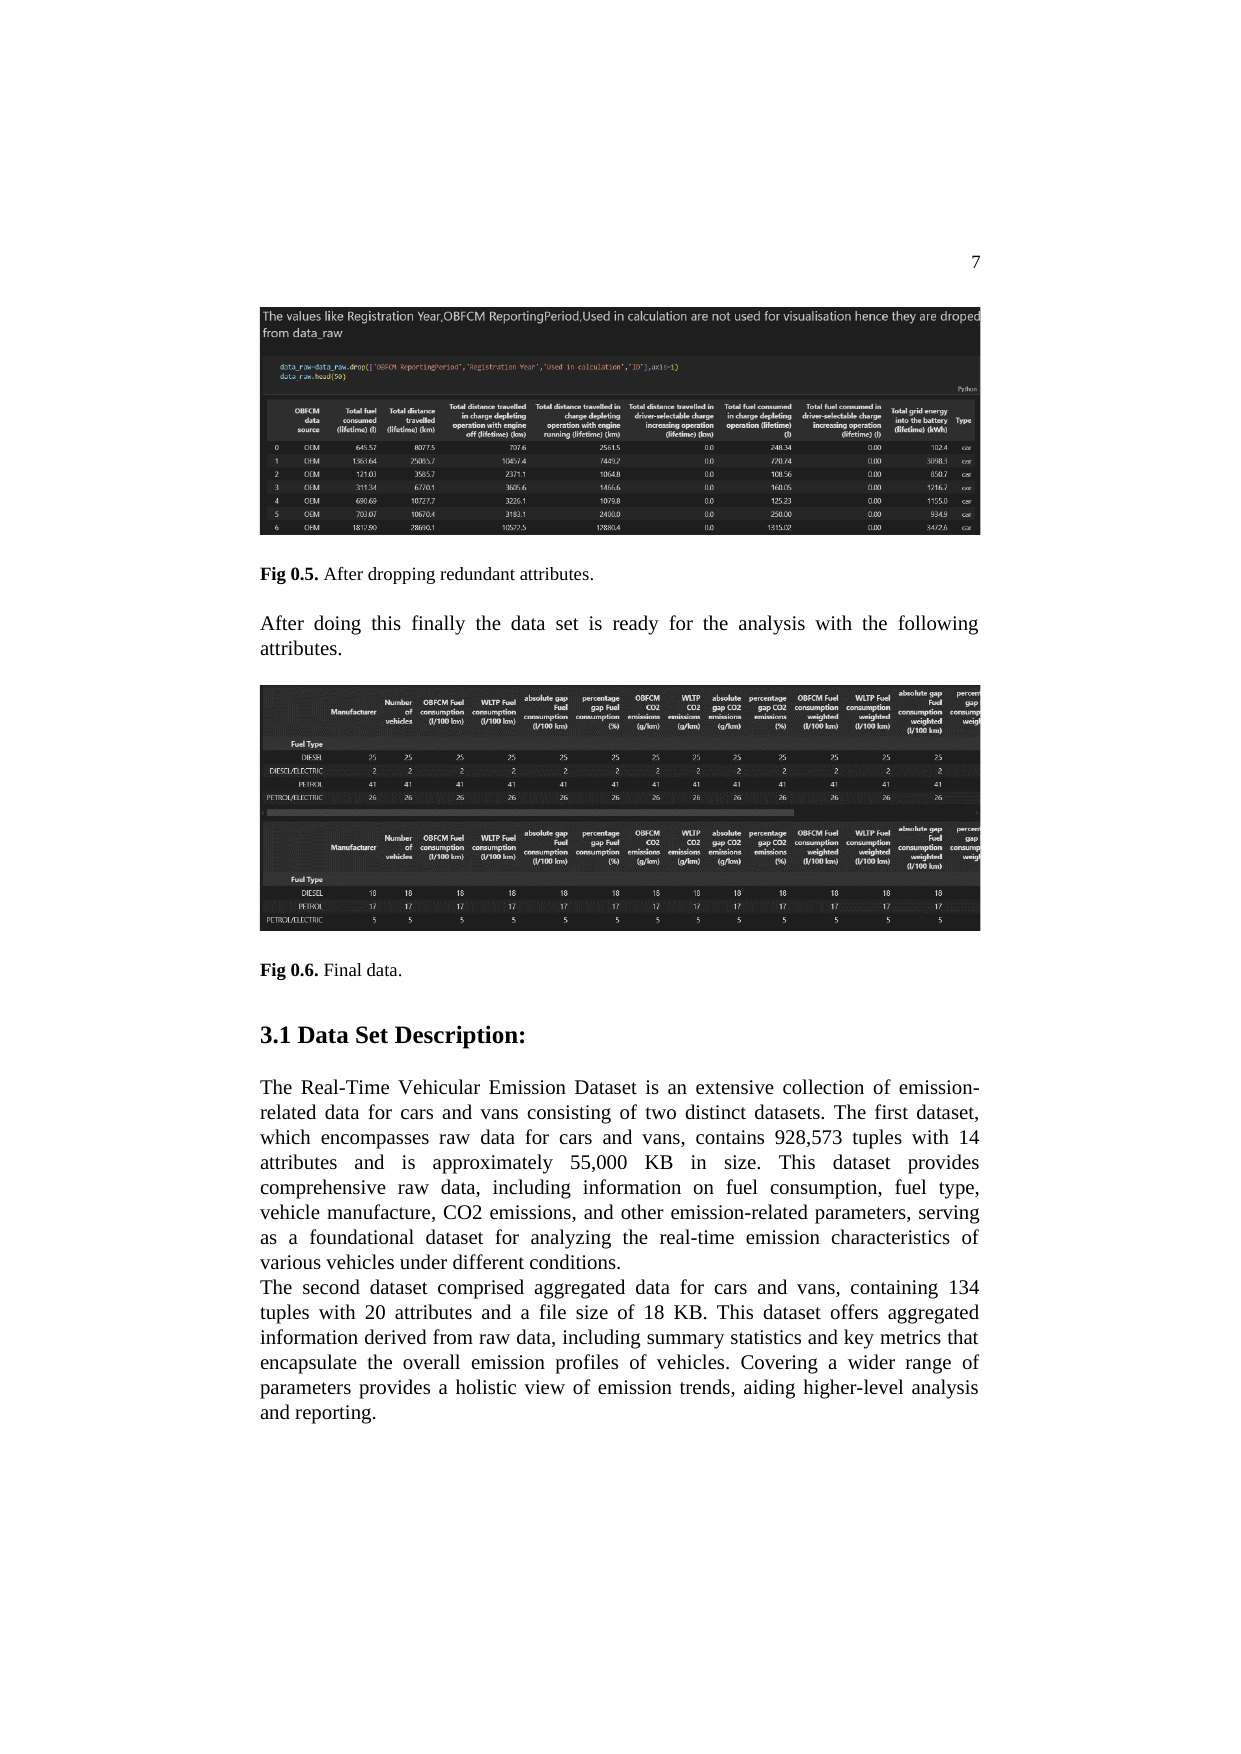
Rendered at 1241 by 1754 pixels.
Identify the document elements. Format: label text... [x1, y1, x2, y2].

picture [259, 685, 981, 931]
subtitle 3.1 Data Set Description: [260, 1018, 980, 1049]
text Fig 0.6. Final data. [260, 956, 980, 981]
text The second dataset comprised aggregated data for cars and vans, containing 134 tuples with 20 attributes and a file size of 18 KB. This dataset offers aggregated information derived from raw data, including summary statistics and key metrics that encapsulate the overall emission profiles of vehicles. Covering a wider range of parameters provides a holistic view of emission trends, aiding higher-level analysis and reporting. [260, 1274, 980, 1424]
text The Real-Time Vehicular Emission Dataset is an extensive collection of emission-related data for cars and vans consisting of two distinct datasets. The first dataset, which encompasses raw data for cars and vans, contains 928,573 tuples with 14 attributes and is approximately 55,000 KB in size. This dataset provides comprehensive raw data, including information on fuel consumption, fuel type, vehicle manufacture, CO2 emissions, and other emission-related parameters, serving as a foundational dataset for analyzing the real-time emission characteristics of various vehicles under different conditions. [260, 1074, 980, 1274]
picture [259, 307, 981, 535]
text Fig 0.5. After dropping redundant attributes. [260, 560, 980, 585]
text After doing this finally the data set is ready for the analysis with the following attributes. [260, 610, 980, 660]
